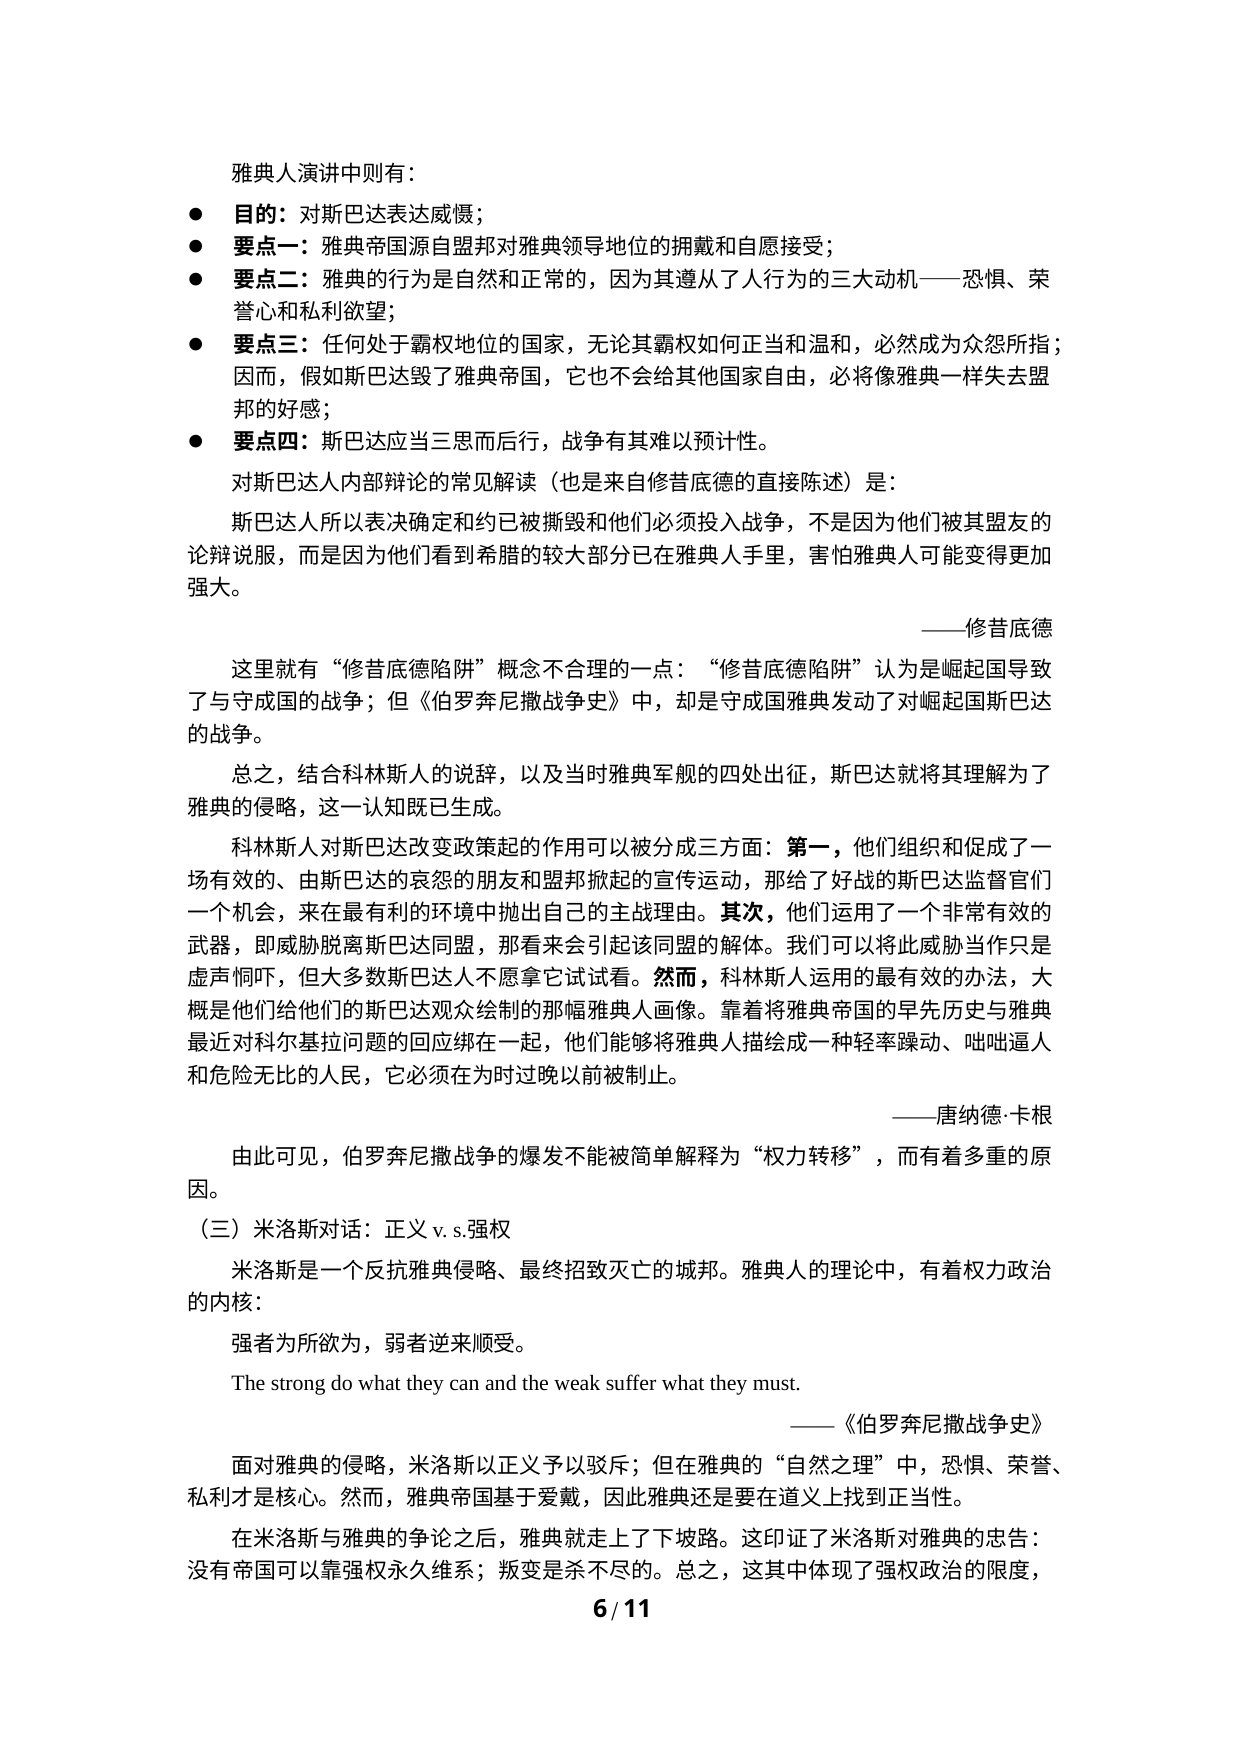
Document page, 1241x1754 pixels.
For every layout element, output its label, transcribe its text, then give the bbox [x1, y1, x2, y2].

text 对斯巴达人内部辩论的常见解读（也是来自修昔底德的直接陈述）是： [231, 464, 1053, 497]
text 科林斯人对斯巴达改变政策起的作用可以被分成三方面：第一，他们组织和促成了一场有效的、由斯巴达的哀怨的朋友和盟邦掀起的宣传运动，那给了好战的斯巴达监督官们一个机会，来在最有利的环境中抛出自己的主战理由。其次，他们运用了一个非常有效的武器，即威胁脱离斯巴达同盟，那看来会引起该同盟的解体。我们可以将此威胁当作只是虚声恫吓，但大多数斯巴达人不愿拿它试试看。然而，科林斯人运用的最有效的办法，大概是他们给他们的斯巴达观众绘制的那幅雅典人画像。靠着将雅典帝国的早先历史与雅典最近对科尔基拉问题的回应绑在一起，他们能够将雅典人描绘成一种轻率躁动、咄咄逼人和危险无比的人民，它必须在为时过晚以前被制止。 [187, 830, 1053, 1090]
text 这里就有“修昔底德陷阱”概念不合理的一点：“修昔底德陷阱”认为是崛起国导致了与守成国的战争；但《伯罗奔尼撒战争史》中，却是守成国雅典发动了对崛起国斯巴达的战争。 [187, 651, 1053, 749]
text ——修昔底德 [187, 611, 1053, 643]
text 强者为所欲为，弱者逆来顺受。 [187, 1326, 1053, 1358]
text 斯巴达人所以表决确定和约已被撕毁和他们必须投入战争，不是因为他们被其盟友的论辩说服，而是因为他们看到希腊的较大部分已在雅典人手里，害怕雅典人可能变得更加强大。 [187, 505, 1053, 602]
text 米洛斯是一个反抗雅典侵略、最终招致灭亡的城邦。雅典人的理论中，有着权力政治的内核： [187, 1252, 1053, 1317]
text The strong do what they can and the weak suffer what they must. [187, 1366, 1053, 1399]
list 要点二：雅典的行为是自然和正常的，因为其遵从了人行为的三大动机——恐惧、荣誉心和私利欲望； [187, 261, 1053, 326]
text 在米洛斯与雅典的争论之后，雅典就走上了下坡路。这印证了米洛斯对雅典的忠告：没有帝国可以靠强权永久维系；叛变是杀不尽的。总之，这其中体现了强权政治的限度，也体现了强权政治的悲剧——雅典帝国（甚至整个希腊文明）走向衰亡正是由于帝国抛弃了正义的传统，完全倒向了强权和扩张。 [187, 1521, 1053, 1586]
text 面对雅典的侵略，米洛斯以正义予以驳斥；但在雅典的“自然之理”中，恐惧、荣誉、私利才是核心。然而，雅典帝国基于爱戴，因此雅典还是要在道义上找到正当性。 [187, 1447, 1053, 1512]
text 雅典人演讲中则有： [187, 156, 1053, 188]
list 要点四：斯巴达应当三思而后行，战争有其难以预计性。 [187, 424, 1053, 456]
text 由此可见，伯罗奔尼撒战争的爆发不能被简单解释为“权力转移”，而有着多重的原因。 [187, 1139, 1053, 1204]
list 要点一：雅典帝国源自盟邦对雅典领导地位的拥戴和自愿接受； [187, 229, 1053, 261]
text 总之，结合科林斯人的说辞，以及当时雅典军舰的四处出征，斯巴达就将其理解为了雅典的侵略，这一认知既已生成。 [187, 757, 1053, 822]
text （三）米洛斯对话：正义v. s.强权 [187, 1212, 1053, 1244]
text ——《伯罗奔尼撒战争史》 [187, 1407, 1053, 1439]
text ——唐纳德·卡根 [187, 1098, 1053, 1131]
list 目的：对斯巴达表达威慑； [187, 196, 1053, 229]
list 要点三：任何处于霸权地位的国家，无论其霸权如何正当和温和，必然成为众怨所指；因而，假如斯巴达毁了雅典帝国，它也不会给其他国家自由，必将像雅典一样失去盟邦的好感； [187, 326, 1053, 424]
